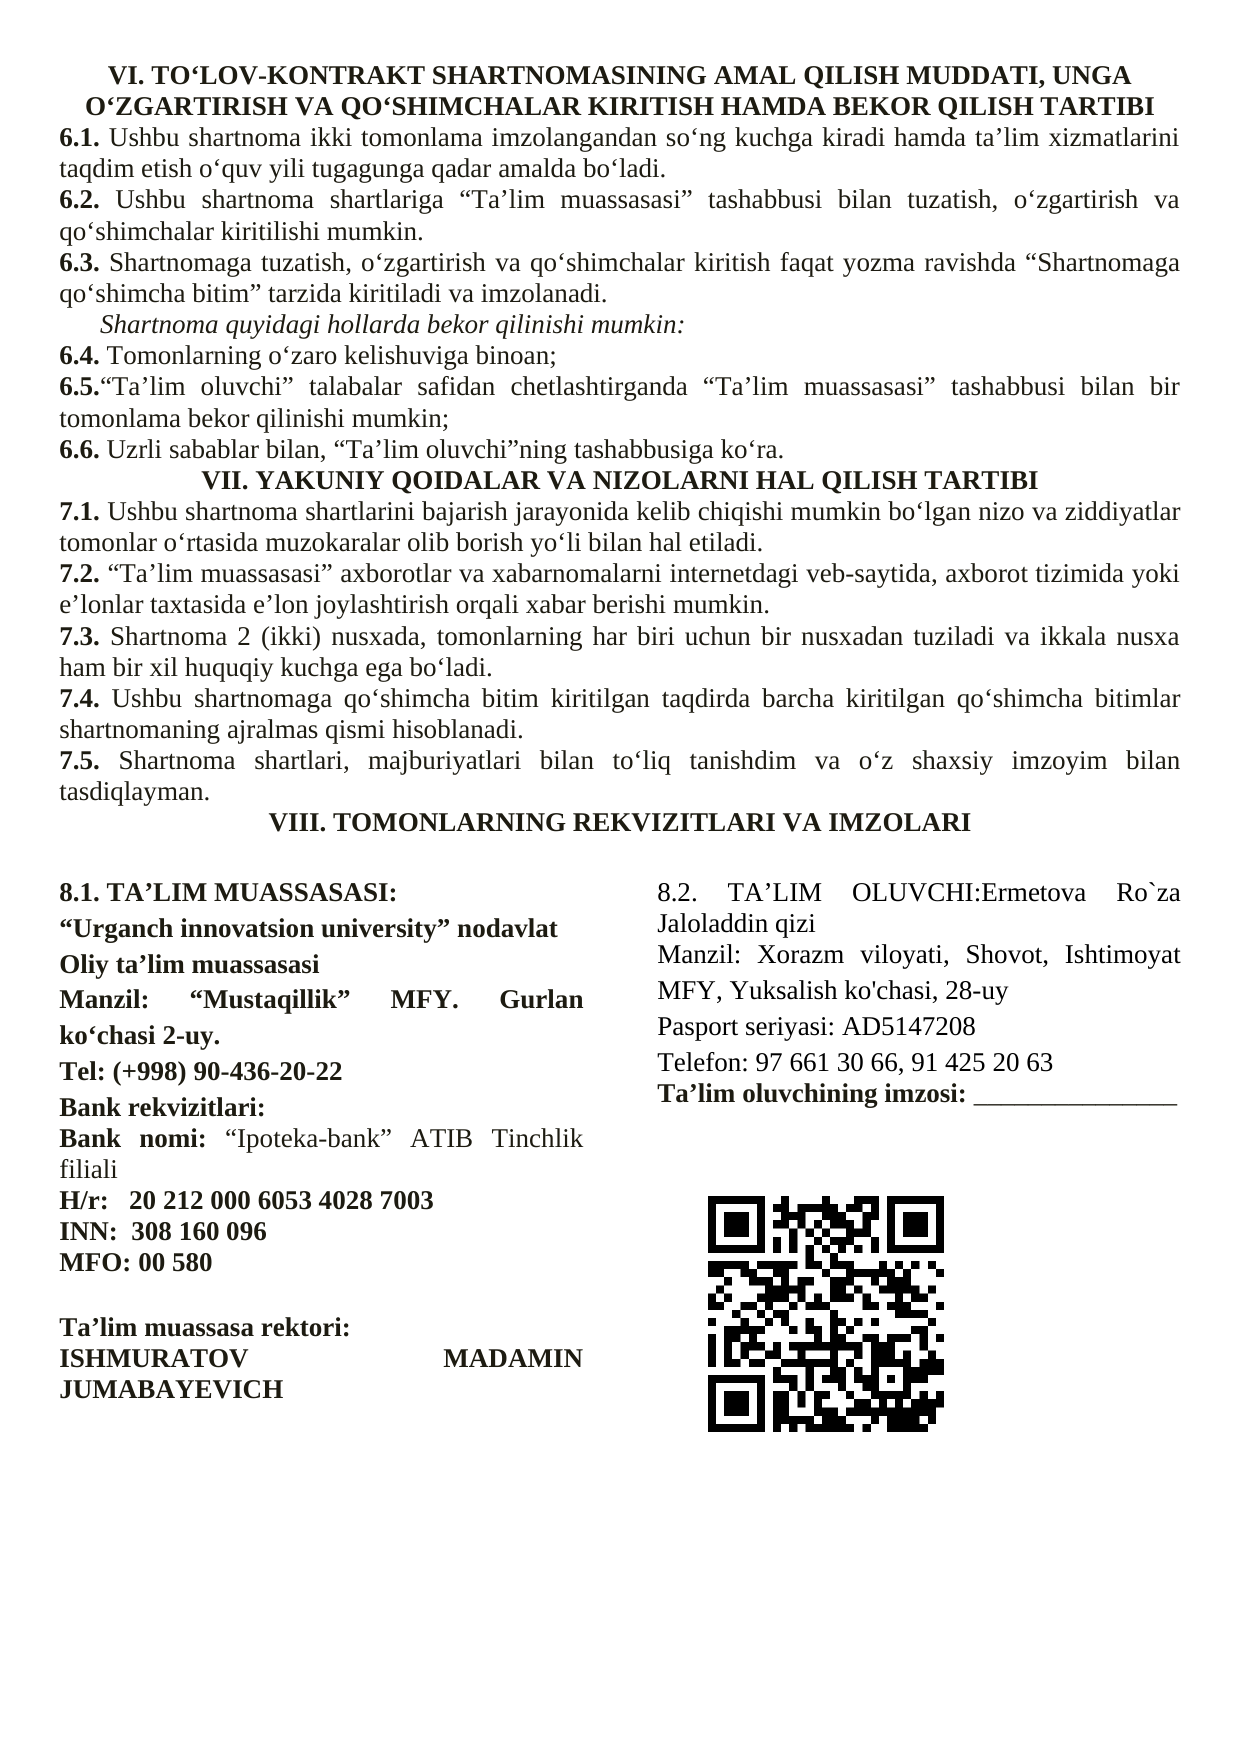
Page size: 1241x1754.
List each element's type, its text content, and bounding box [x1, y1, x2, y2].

text 7.3. Shartnoma 2 (ikki) nusxada, tomonlarning har biri uchun bir nusxadan tuziladi va ikkala nusxa ham bir xil huquqiy kuchga ega bo‘ladi. [59, 620, 1181, 682]
text 7.5. Shartnoma shartlari, majburiyatlari bilan to‘liq tanishdim va o‘z shaxsiy imzoyim bilan tasdiqlayman. [59, 744, 1181, 807]
picture [675, 1164, 976, 1464]
text VI. TO‘LOV-KONTRAKT SHARTNOMASINING AMAL QILISH MUDDATI, UNGA O‘ZGARTIRISH VA QO‘SHIMCHALAR KIRITISH HAMDA BEKOR QILISH TARTIBI [59, 59, 1181, 121]
text 7.1. Ushbu shartnoma shartlarini bajarish jarayonida kelib chiqishi mumkin bo‘lgan nizo va ziddiyatlar tomonlar o‘rtasida muzokaralar olib borish yo‘li bilan hal etiladi. [59, 495, 1181, 557]
text 6.4. Tomonlarning o‘zaro kelishuviga binoan; [59, 339, 1181, 371]
text VIII. TOMONLARNING REKVIZITLARI VA IMZOLARI [59, 807, 1181, 838]
text Ta’lim muassasa rektori: [59, 1311, 583, 1342]
text 7.2. “Ta’lim muassasasi” axborotlar va xabarnomalarni internetdagi veb-saytida, axborot tizimida yoki e’lonlar taxtasida e’lon joylashtirish orqali xabar berishi mumkin. [59, 557, 1181, 620]
text 6.5.“Ta’lim oluvchi” talabalar safidan chetlashtirganda “Ta’lim muassasasi” tashabbusi bilan bir tomonlama bekor qilinishi mumkin; [59, 371, 1181, 433]
text Ta’lim oluvchining imzosi: _______________ [657, 1077, 1181, 1108]
text 8.2. TA’LIM OLUVCHI:Ermetova Ro`za Jaloladdin qizi [657, 876, 1181, 938]
text Telefon: 97 661 30 66, 91 425 20 63 [657, 1046, 1181, 1077]
text 7.4. Ushbu shartnomaga qo‘shimcha bitim kiritilgan taqdirda barcha kiritilgan qo‘shimcha bitimlar shartnomaning ajralmas qismi hisoblanadi. [59, 682, 1181, 744]
text 6.3. Shartnomaga tuzatish, o‘zgartirish va qo‘shimchalar kiritish faqat yozma ravishda “Shartnomaga qo‘shimcha bitim” tarzida kiritiladi va imzolanadi. [59, 246, 1181, 308]
text Manzil: “Mustaqillik” MFY. Gurlan koʻchasi 2-uy. [59, 983, 583, 1050]
text 8.1. TA’LIM MUASSASASI: [59, 876, 583, 907]
text 6.6. Uzrli sabablar bilan, “Ta’lim oluvchi”ning tashabbusiga ko‘ra. [59, 433, 1181, 464]
text “Urganch innovatsion university” nodavlat Oliy ta’lim muassasasi [59, 912, 583, 979]
text Manzil: Xorazm viloyati, Shovot, Ishtimoyat MFY, Yuksalish ko'chasi, 28-uy [657, 938, 1181, 1005]
text ISHMURATOV MADAMIN JUMABAYEVICH [59, 1342, 583, 1404]
text Shartnoma quyidagi hollarda bekor qilinishi mumkin: [59, 308, 1181, 339]
text Tel: (+998) 90-436-20-22 [59, 1055, 583, 1086]
text VII. YAKUNIY QOIDALAR VA NIZOLARNI HAL QILISH TARTIBI [59, 464, 1181, 495]
text 6.1. Ushbu shartnoma ikki tomonlama imzolangandan so‘ng kuchga kiradi hamda ta’lim xizmatlarini taqdim etish o‘quv yili tugagunga qadar amalda bo‘ladi. [59, 121, 1181, 184]
text Bank nomi: “Ipoteka-bank” ATIB Tinchlik filiali [59, 1122, 583, 1184]
text H/r: 20 212 000 6053 4028 7003 [59, 1184, 583, 1215]
text MFO: 00 580 [59, 1246, 583, 1277]
text Pasport seriyasi: AD5147208 [657, 1010, 1181, 1041]
text INN: 308 160 096 [59, 1215, 583, 1246]
text Bank rekvizitlari: [59, 1091, 583, 1122]
text 6.2. Ushbu shartnoma shartlariga “Ta’lim muassasasi” tashabbusi bilan tuzatish, o‘zgartirish va qo‘shimchalar kiritilishi mumkin. [59, 184, 1181, 246]
